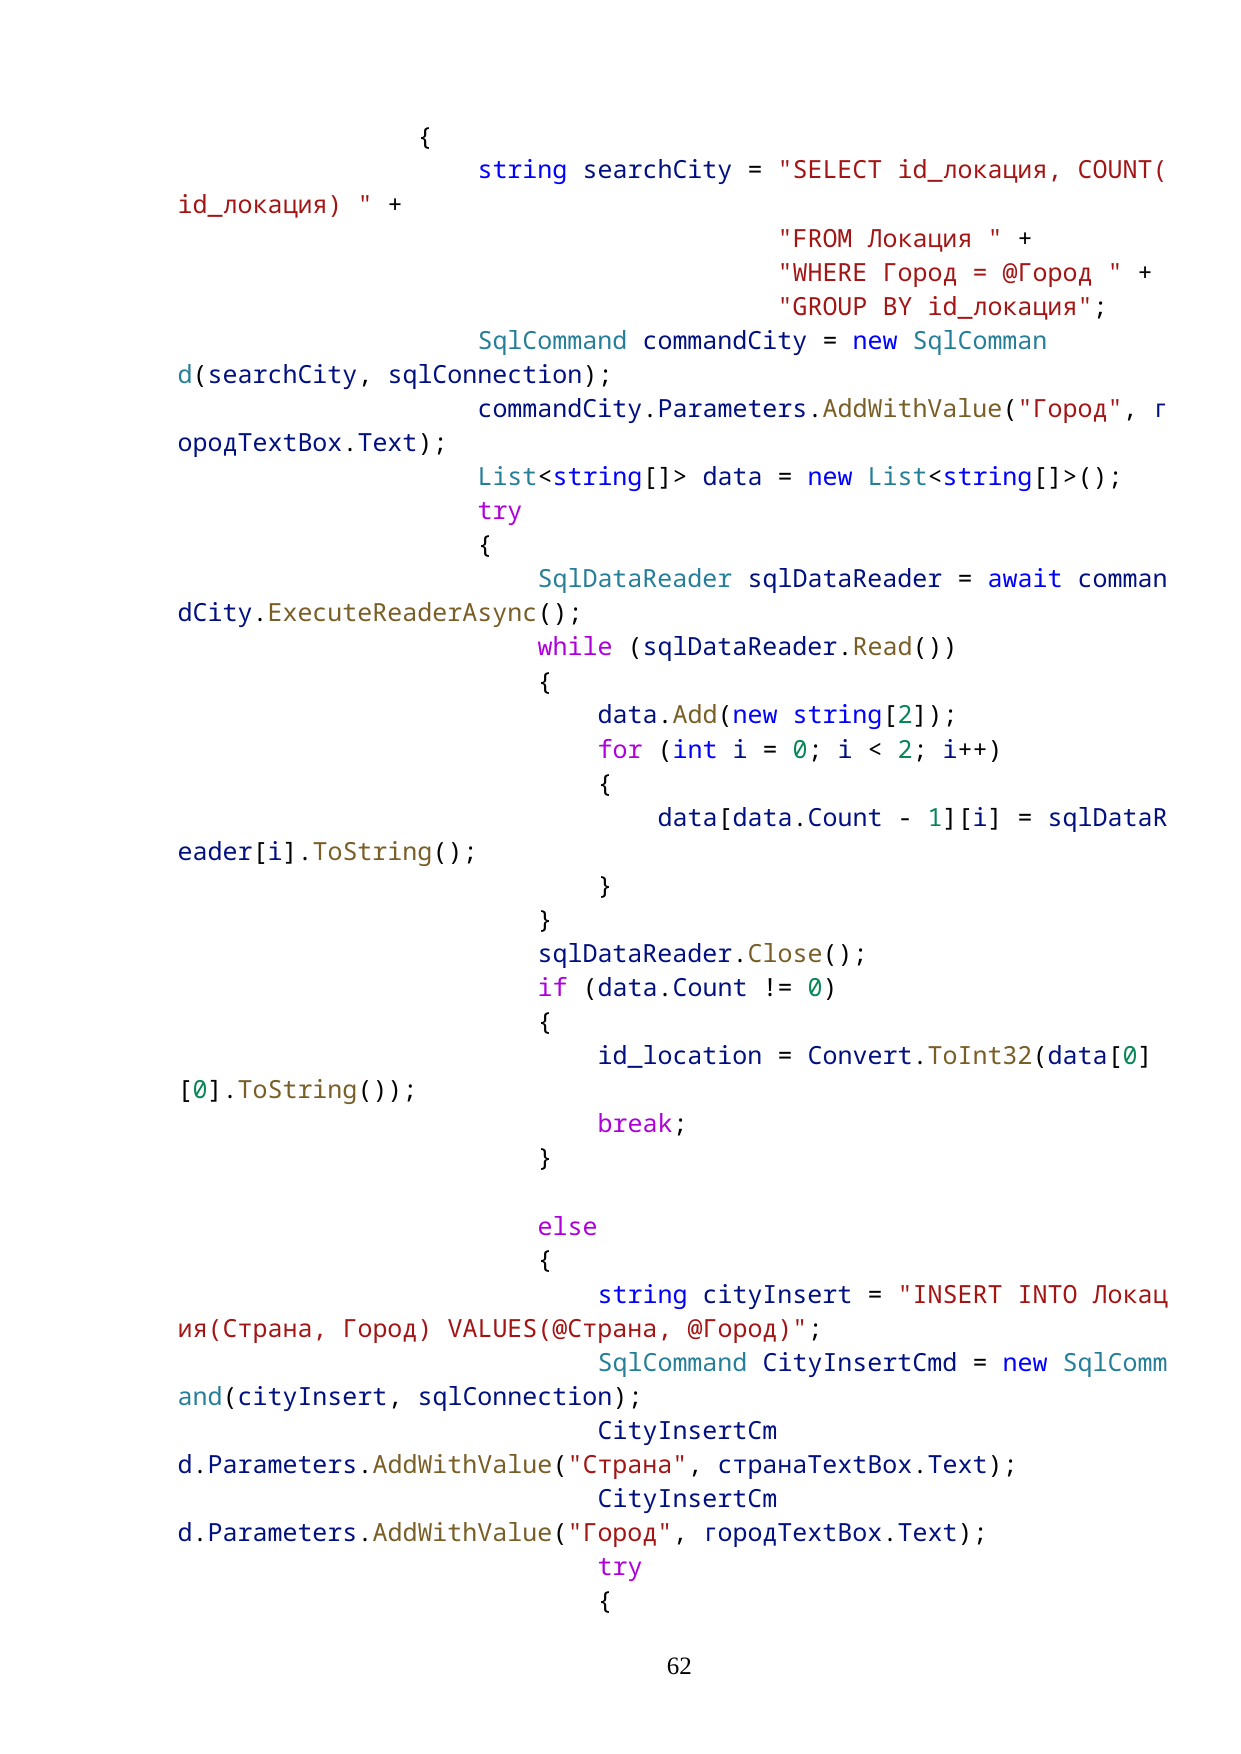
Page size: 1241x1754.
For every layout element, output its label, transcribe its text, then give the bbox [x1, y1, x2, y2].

text { [177, 765, 1181, 799]
text } [177, 867, 1181, 902]
text string cityInsert = "INSERT INTO Локация(Страна, Город) VALUES(@Страна, @Город)"; [177, 1276, 1181, 1344]
text data.Add(new string[2]); [177, 697, 1181, 731]
text commandCity.Parameters.AddWithValue("Город", городTextBox.Text); [177, 391, 1181, 459]
text { [177, 1004, 1181, 1038]
text try [177, 1549, 1181, 1583]
text SqlCommand CityInsertCmd = new SqlCommand(cityInsert, sqlConnection); [177, 1344, 1181, 1412]
text if (data.Count != 0) [177, 970, 1181, 1004]
text { [177, 1242, 1181, 1276]
text data[data.Count - 1][i] = sqlDataReader[i].ToString(); [177, 799, 1181, 867]
text { [177, 663, 1181, 697]
text string searchCity = "SELECT id_локация, COUNT(id_локация) " + [177, 152, 1181, 220]
text try [177, 493, 1181, 527]
text sqlDataReader.Close(); [177, 936, 1181, 970]
text while (sqlDataReader.Read()) [177, 629, 1181, 663]
text SqlCommand commandCity = new SqlCommand(searchCity, sqlConnection); [177, 322, 1181, 391]
text { [177, 527, 1181, 561]
text "WHERE Город = @Город " + [177, 254, 1181, 288]
text CityInsertCmd.Parameters.AddWithValue("Город", городTextBox.Text); [177, 1481, 1181, 1549]
text { [177, 118, 1181, 152]
text } [177, 1140, 1181, 1174]
text CityInsertCmd.Parameters.AddWithValue("Страна", странаTextBox.Text); [177, 1412, 1181, 1481]
text "FROM Локация " + [177, 220, 1181, 254]
text } [177, 902, 1181, 936]
text break; [177, 1106, 1181, 1140]
text id_location = Convert.ToInt32(data[0][0].ToString()); [177, 1038, 1181, 1106]
text else [177, 1208, 1181, 1242]
text List<string[]> data = new List<string[]>(); [177, 459, 1181, 493]
text { [177, 1583, 1181, 1617]
text "GROUP BY id_локация"; [177, 288, 1181, 322]
text SqlDataReader sqlDataReader = await commandCity.ExecuteReaderAsync(); [177, 561, 1181, 629]
text for (int i = 0; i < 2; i++) [177, 731, 1181, 765]
